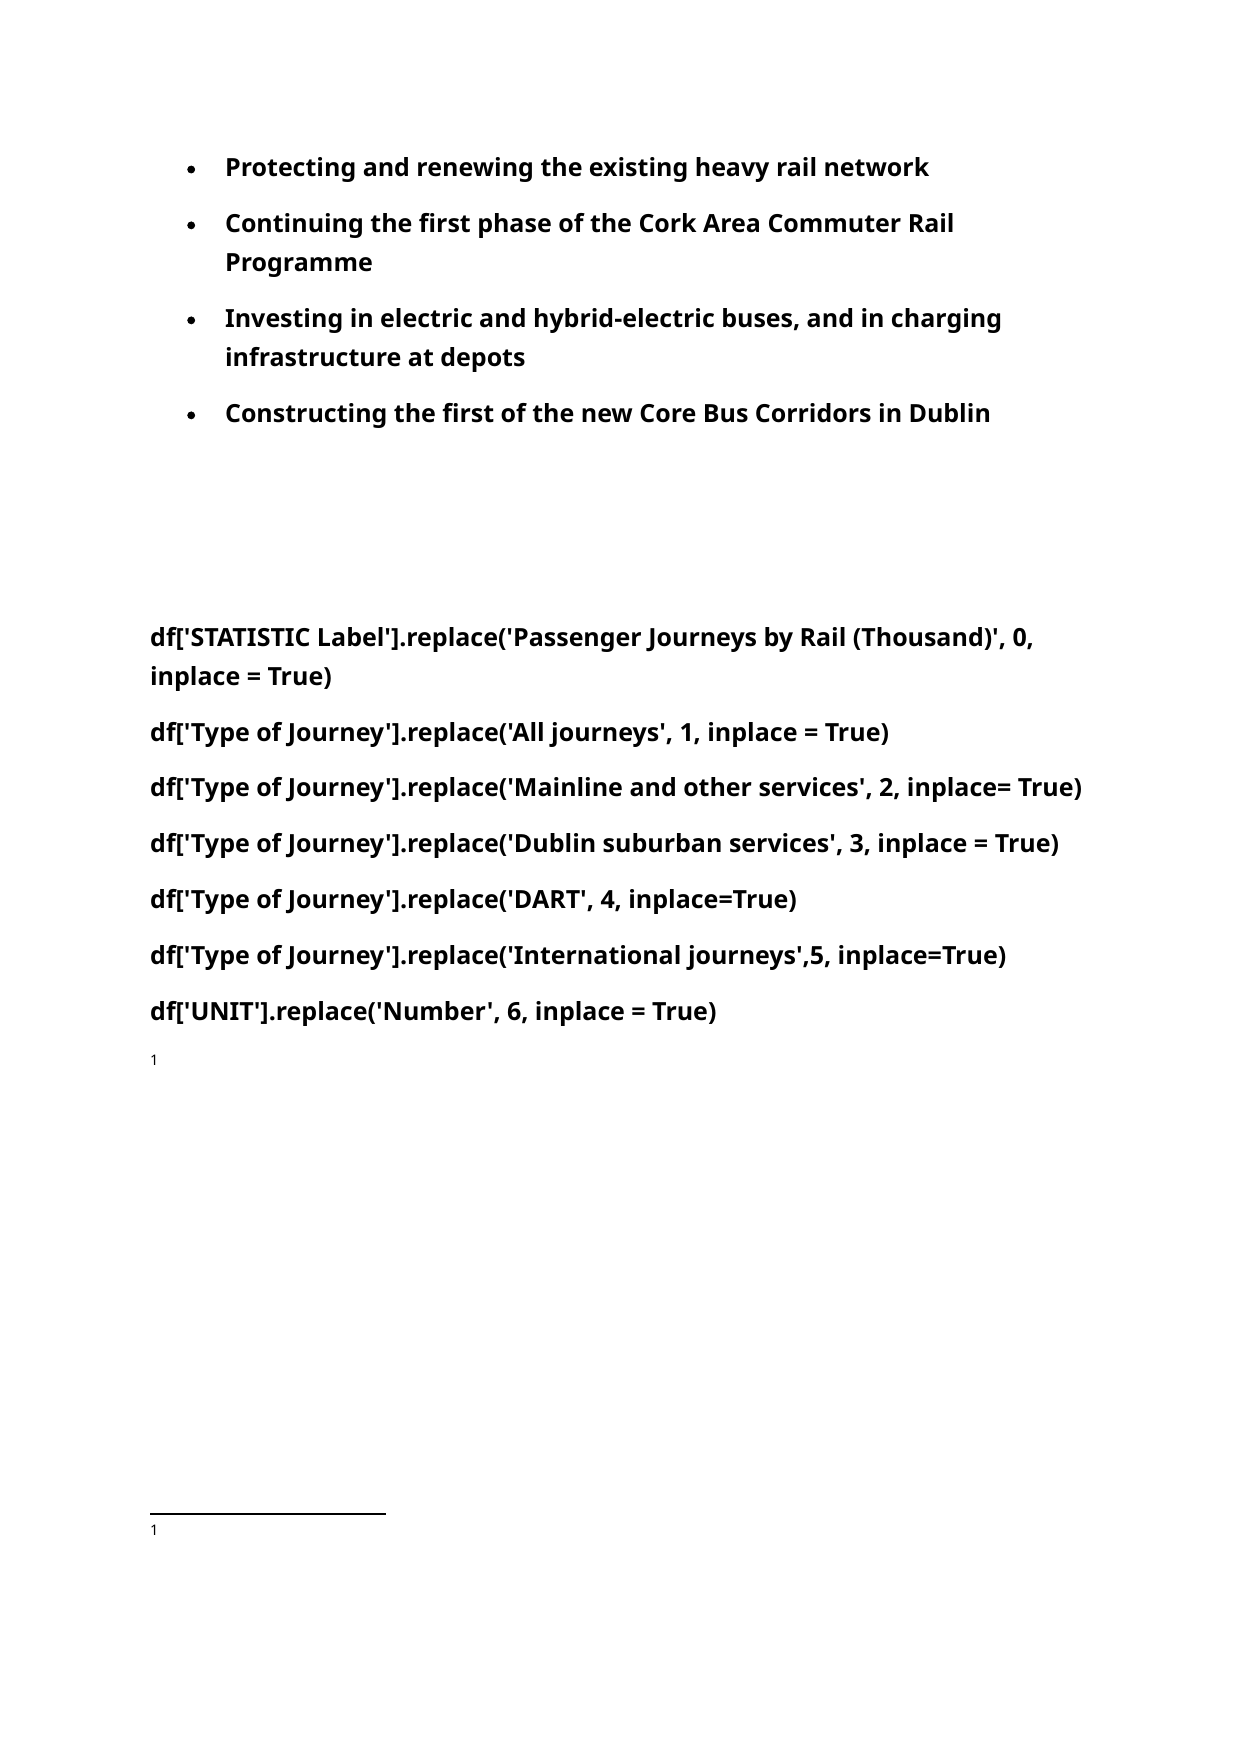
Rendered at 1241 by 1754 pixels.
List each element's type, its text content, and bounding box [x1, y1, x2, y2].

list Constructing the first of the new Core Bus Corridors in Dublin [187, 396, 1090, 430]
text df['Type of Journey'].replace('Dublin suburban services', 3, inplace = True) [150, 826, 1090, 860]
list Protecting and renewing the existing heavy rail network [187, 150, 1090, 184]
text df['Type of Journey'].replace('All journeys', 1, inplace = True) [150, 714, 1090, 748]
list Continuing the first phase of the Cork Area Commuter Rail Programme [187, 206, 1090, 279]
text df['Type of Journey'].replace('DART', 4, inplace=True) [150, 882, 1090, 916]
text df['Type of Journey'].replace('Mainline and other services', 2, inplace= True) [150, 770, 1090, 804]
text df['Type of Journey'].replace('International journeys',5, inplace=True) [150, 937, 1090, 972]
text df['UNIT'].replace('Number', 6, inplace = True) [150, 993, 1090, 1027]
text df['STATISTIC Label'].replace('Passenger Journeys by Rail (Thousand)', 0, inplace = True) [150, 619, 1090, 692]
list Investing in electric and hybrid-electric buses, and in charging infrastructure at depots [187, 301, 1090, 374]
